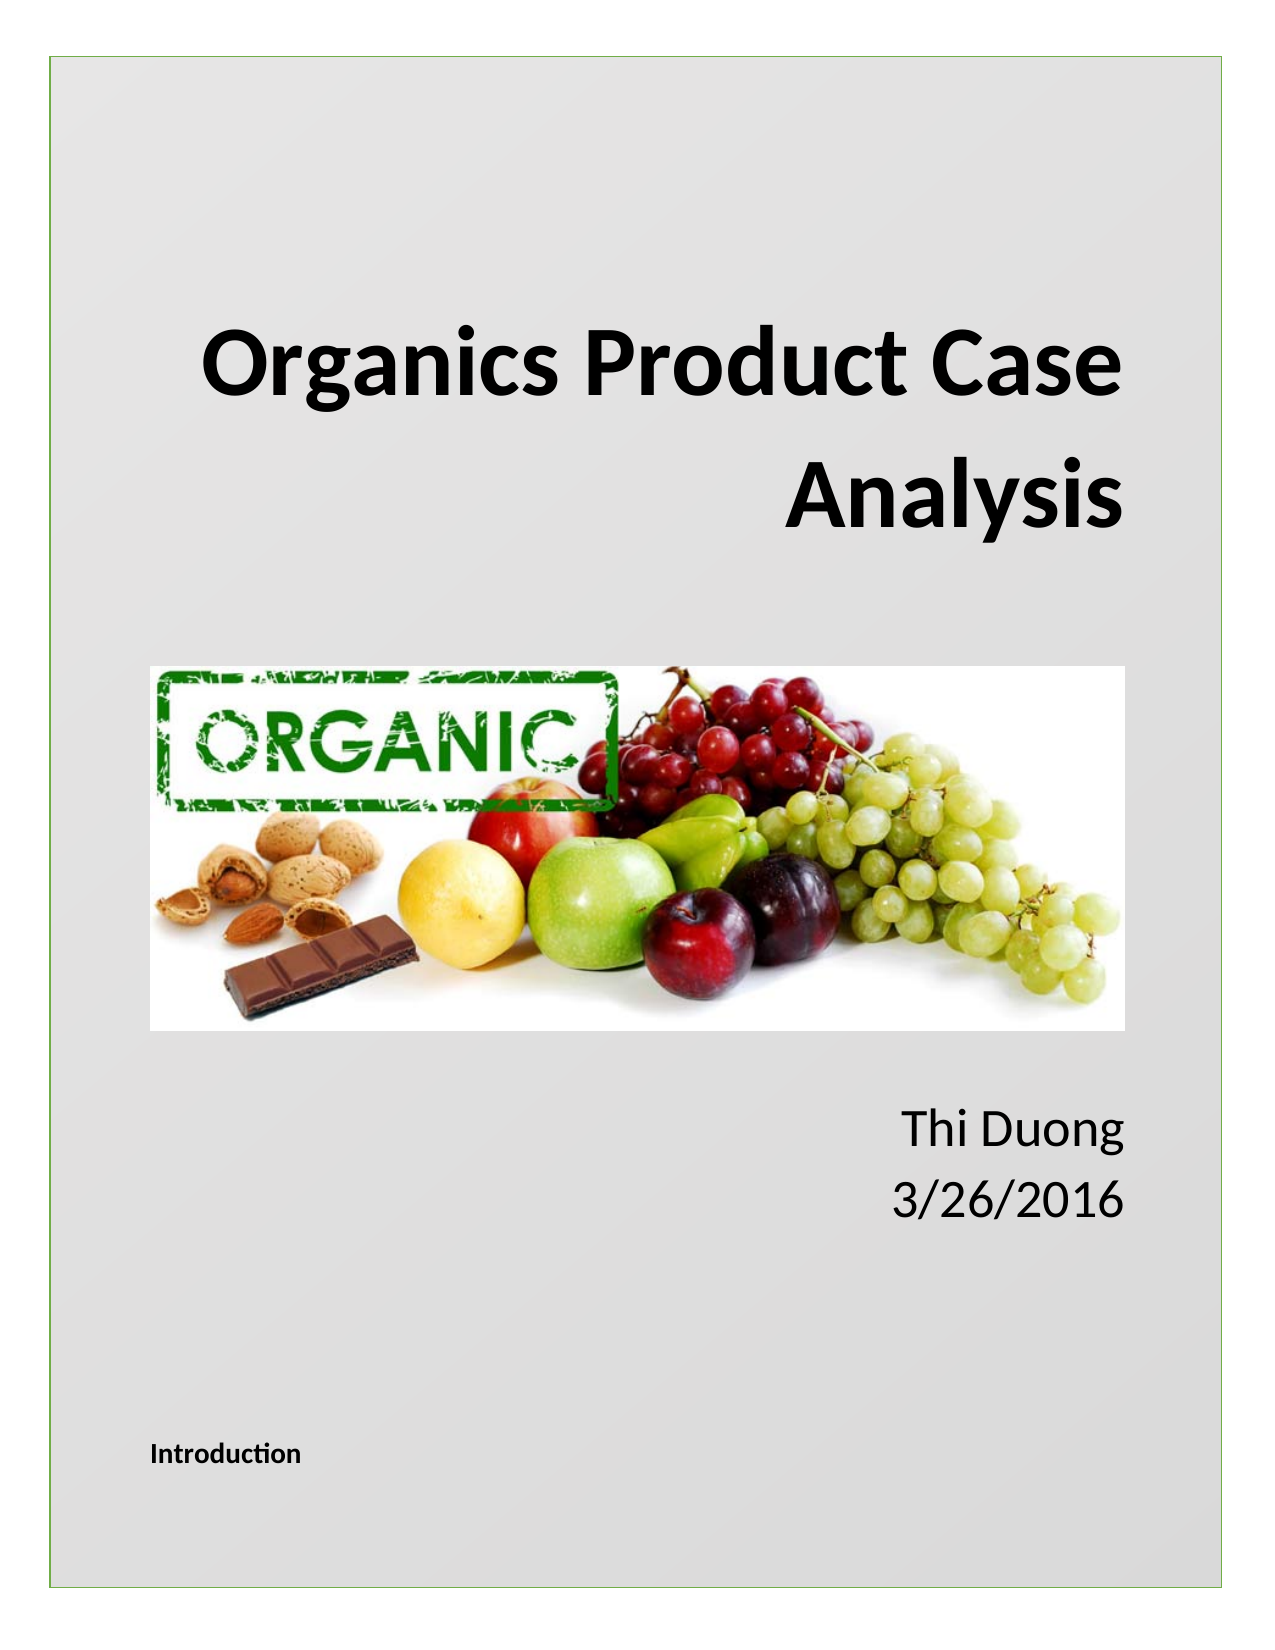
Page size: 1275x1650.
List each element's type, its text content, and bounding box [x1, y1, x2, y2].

text Organics Product Case Analysis [150, 298, 1125, 552]
text Thi Duong [150, 1094, 1125, 1160]
text Introduction [150, 1435, 1125, 1470]
picture [150, 666, 1125, 1031]
text 3/26/2016 [150, 1165, 1125, 1231]
